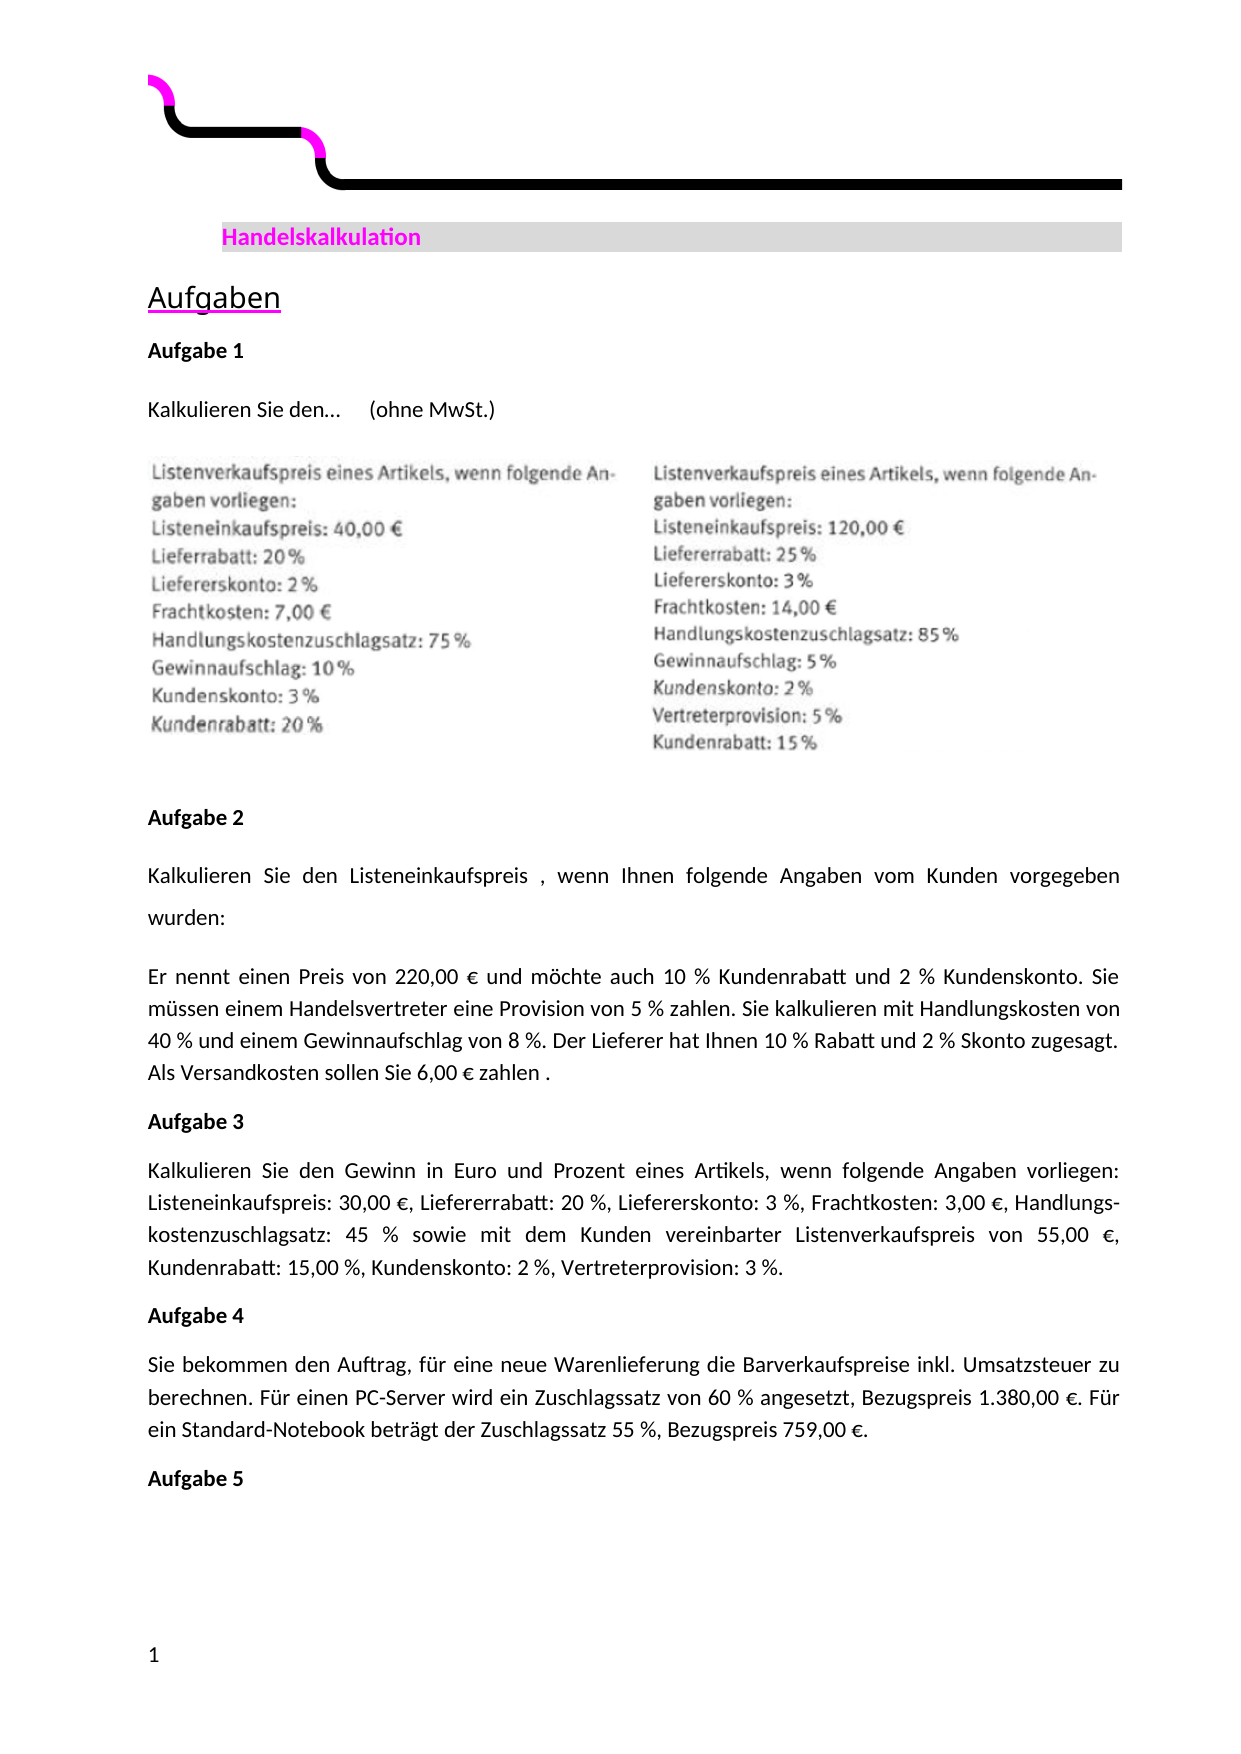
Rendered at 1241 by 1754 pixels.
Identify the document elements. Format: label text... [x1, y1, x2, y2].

text Handelskalkulation [222, 222, 1122, 252]
picture [147, 456, 619, 735]
text Kalkulieren Sie den Listeneinkaufspreis , wenn Ihnen folgende Angaben vom Kunden vorgegeben wurden: [148, 861, 1122, 931]
picture [650, 460, 1098, 751]
subtitle Aufgaben [148, 277, 1122, 317]
text Er nennt einen Preis von 220,00 € und möchte auch 10 % Kundenrabatt und 2 % Kundenskonto. Sie müssen einem Handelsvertreter eine Provision von 5 % zahlen. Sie kalkulieren mit Handlungskosten von 40 % und einem Gewinnaufschlag von 8 %. Der Lieferer hat Ihnen 10 % Rabatt und 2 % Skonto zugesagt. Als Versandkosten sollen Sie 6,00 € zahlen . [148, 962, 1122, 1087]
text Aufgabe 3 [148, 1107, 1122, 1135]
text Aufgabe 5 [148, 1464, 1122, 1492]
subtitle Aufgabe 1 [148, 336, 1122, 364]
picture [147, 73, 1123, 222]
text Kalkulieren Sie den Gewinn in Euro und Prozent eines Artikels, wenn folgende Angaben vorliegen: Listeneinkaufspreis: 30,00 €, Liefererrabatt: 20 %, Liefererskonto: 3 %, Frachtkosten: 3,00 €, Handlungs-kostenzuschlagsatz: 45 % sowie mit dem Kunden vereinbarter Listenverkaufspreis von 55,00 €, Kundenrabatt: 15,00 %, Kundenskonto: 2 %, Vertreterprovision: 3 %. [148, 1156, 1122, 1281]
text Kalkulieren Sie den… (ohne MwSt.) [148, 395, 1122, 423]
text Aufgabe 4 [148, 1302, 1122, 1330]
text Sie bekommen den Auftrag, für eine neue Warenlieferung die Barverkaufspreise inkl. Umsatzsteuer zu berechnen. Für einen PC-Server wird ein Zuschlagssatz von 60 % angesetzt, Bezugspreis 1.380,00 €. Für ein Standard-Notebook beträgt der Zuschlagssatz 55 %, Bezugspreis 759,00 €. [148, 1351, 1122, 1443]
